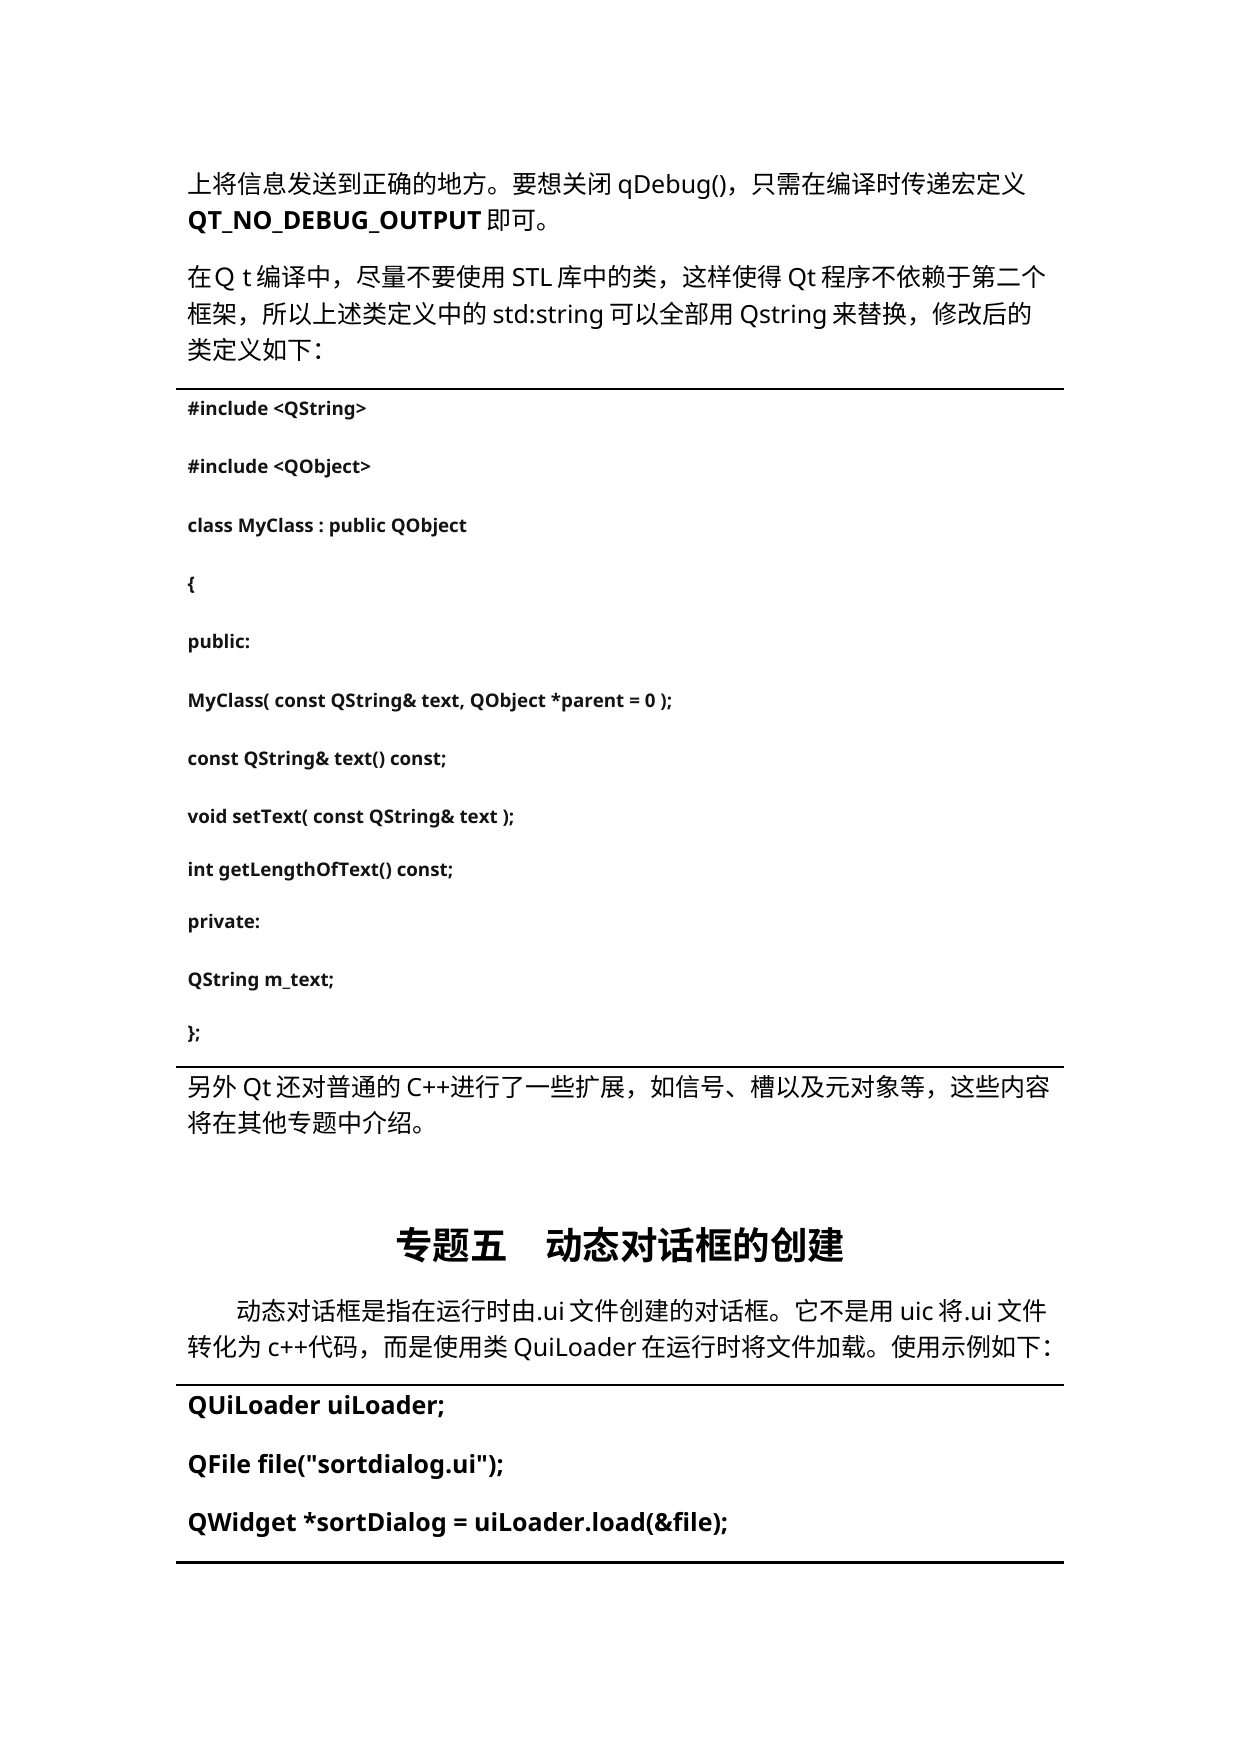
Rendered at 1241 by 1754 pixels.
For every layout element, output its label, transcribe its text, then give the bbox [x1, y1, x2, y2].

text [187, 164, 1053, 237]
table_header #include <QString> #include <QObject> class MyClass : public QObject { public: MyClass( const QString& text, QObject *parent = 0 ); const QString& text() const; void setText( const QString& text ); int getLengthOfText() const; private: QString m_text; }; [176, 390, 1064, 1066]
text 另外Qt还对普通的C++进行了一些扩展，如信号、槽以及元对象等，这些内容将在其他专题中介绍。 [187, 1068, 1053, 1140]
text 动态对话框是指在运行时由.ui文件创建的对话框。它不是用uic将.ui文件转化为c++代码，而是使用类QuiLoader在运行时将文件加载。使用示例如下： [187, 1291, 1053, 1363]
text 专题五 动态对话框的创建 [187, 1216, 1053, 1270]
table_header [176, 1386, 1064, 1561]
text 在Ｑt编译中，尽量不要使用STL库中的类，这样使得Qt程序不依赖于第二个框架，所以上述类定义中的std:string可以全部用Qstring来替换，修改后的类定义如下： [187, 258, 1053, 367]
